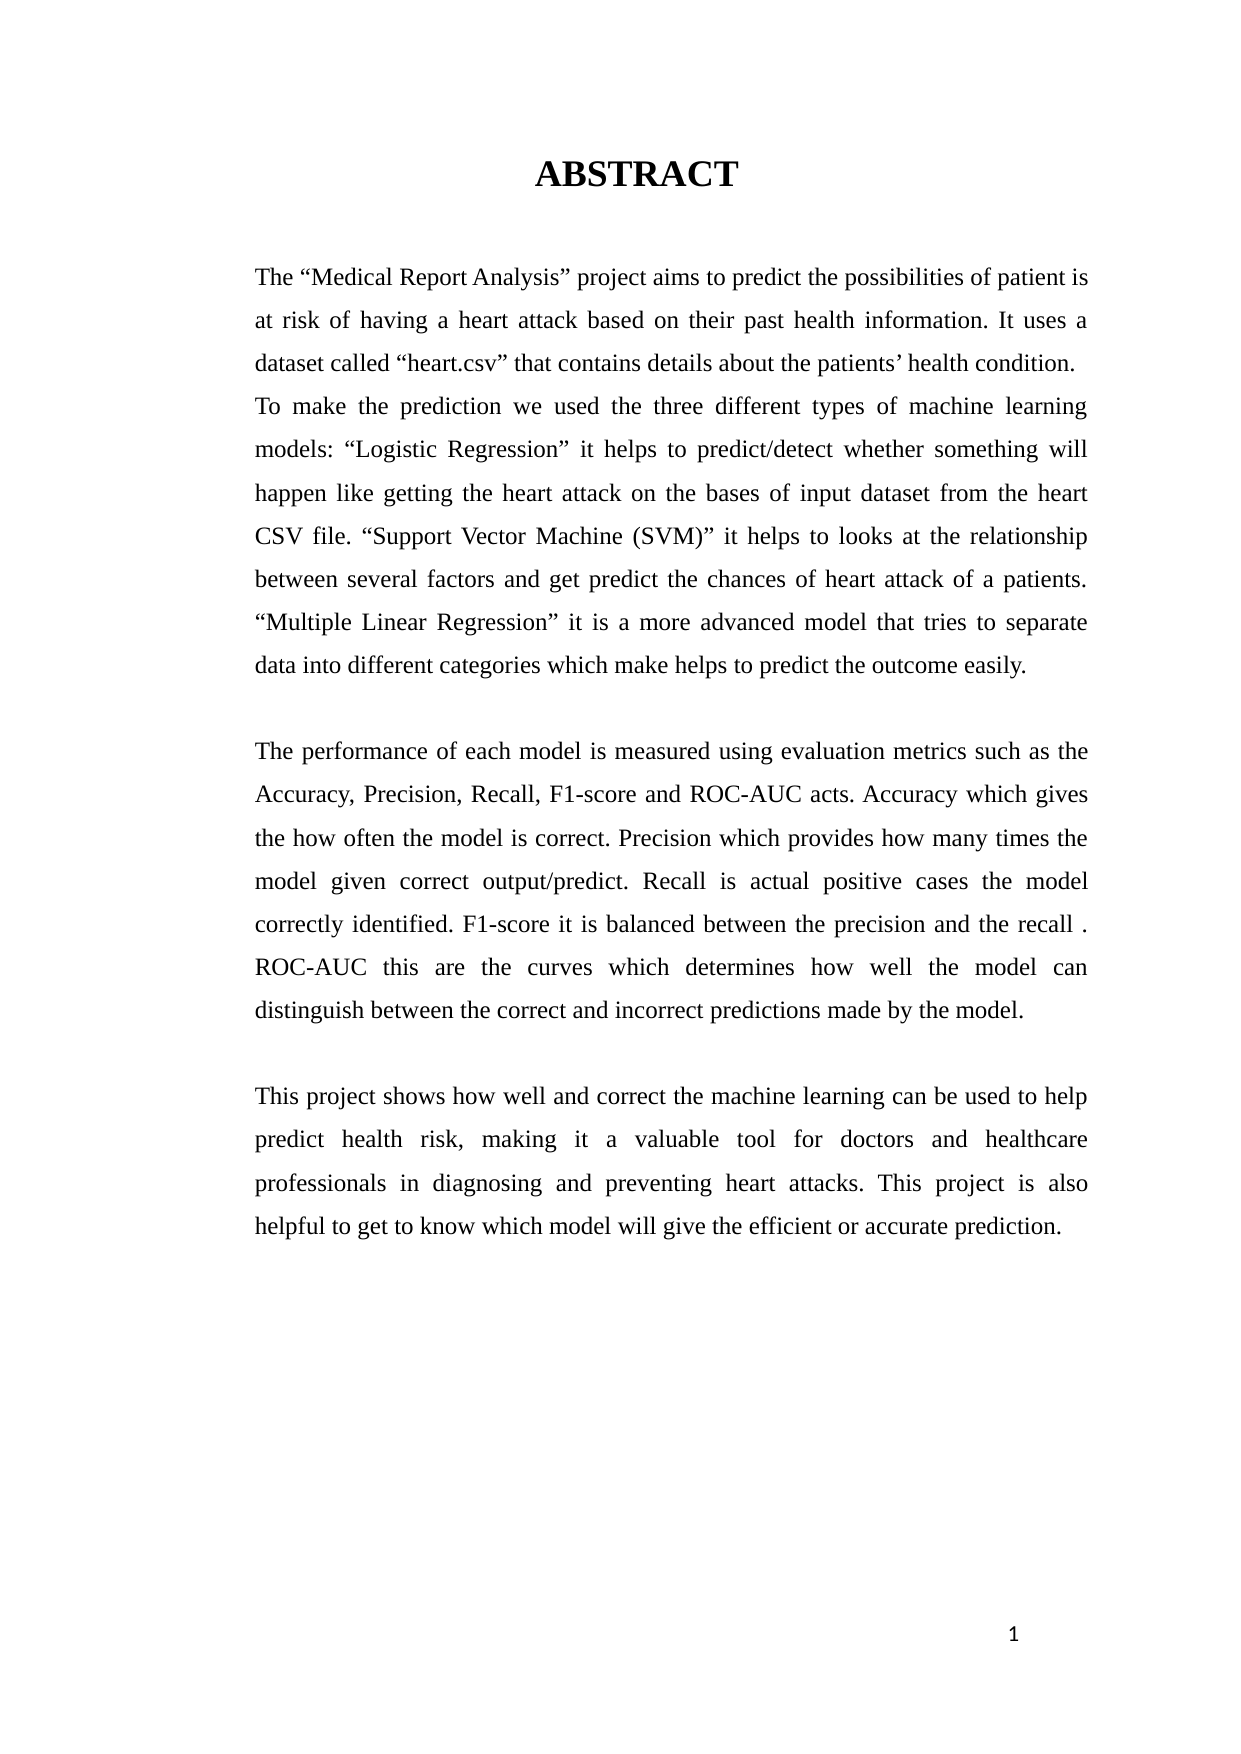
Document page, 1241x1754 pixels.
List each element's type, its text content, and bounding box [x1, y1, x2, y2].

text To make the prediction we used the three different types of machine learning models: “Logistic Regression” it helps to predict/detect whether something will happen like getting the heart attack on the bases of input dataset from the heart CSV file. “Support Vector Machine (SVM)” it helps to looks at the relationship between several factors and get predict the chances of heart attack of a patients. “Multiple Linear Regression” it is a more advanced model that tries to separate data into different categories which make helps to predict the outcome easily. [254, 391, 1089, 679]
text The “Medical Report Analysis” project aims to predict the possibilities of patient is at risk of having a heart attack based on their past health information. It uses a dataset called “heart.csv” that contains details about the patients’ health condition. [254, 262, 1089, 377]
text This project shows how well and correct the machine learning can be used to help predict health risk, making it a valuable tool for doctors and healthcare professionals in diagnosing and preventing heart attacks. This project is also helpful to get to know which model will give the efficient or accurate prediction. [254, 1081, 1089, 1239]
text The performance of each model is measured using evaluation metrics such as the Accuracy, Precision, Recall, F1-score and ROC-AUC acts. Accuracy which gives the how often the model is correct. Precision which provides how many times the model given correct output/predict. Recall is actual positive cases the model correctly identified. F1-score it is balanced between the precision and the recall . ROC-AUC this are the curves which determines how well the model can distinguish between the correct and incorrect predictions made by the model. [254, 736, 1089, 1024]
subtitle ABSTRACT [225, 151, 1048, 194]
